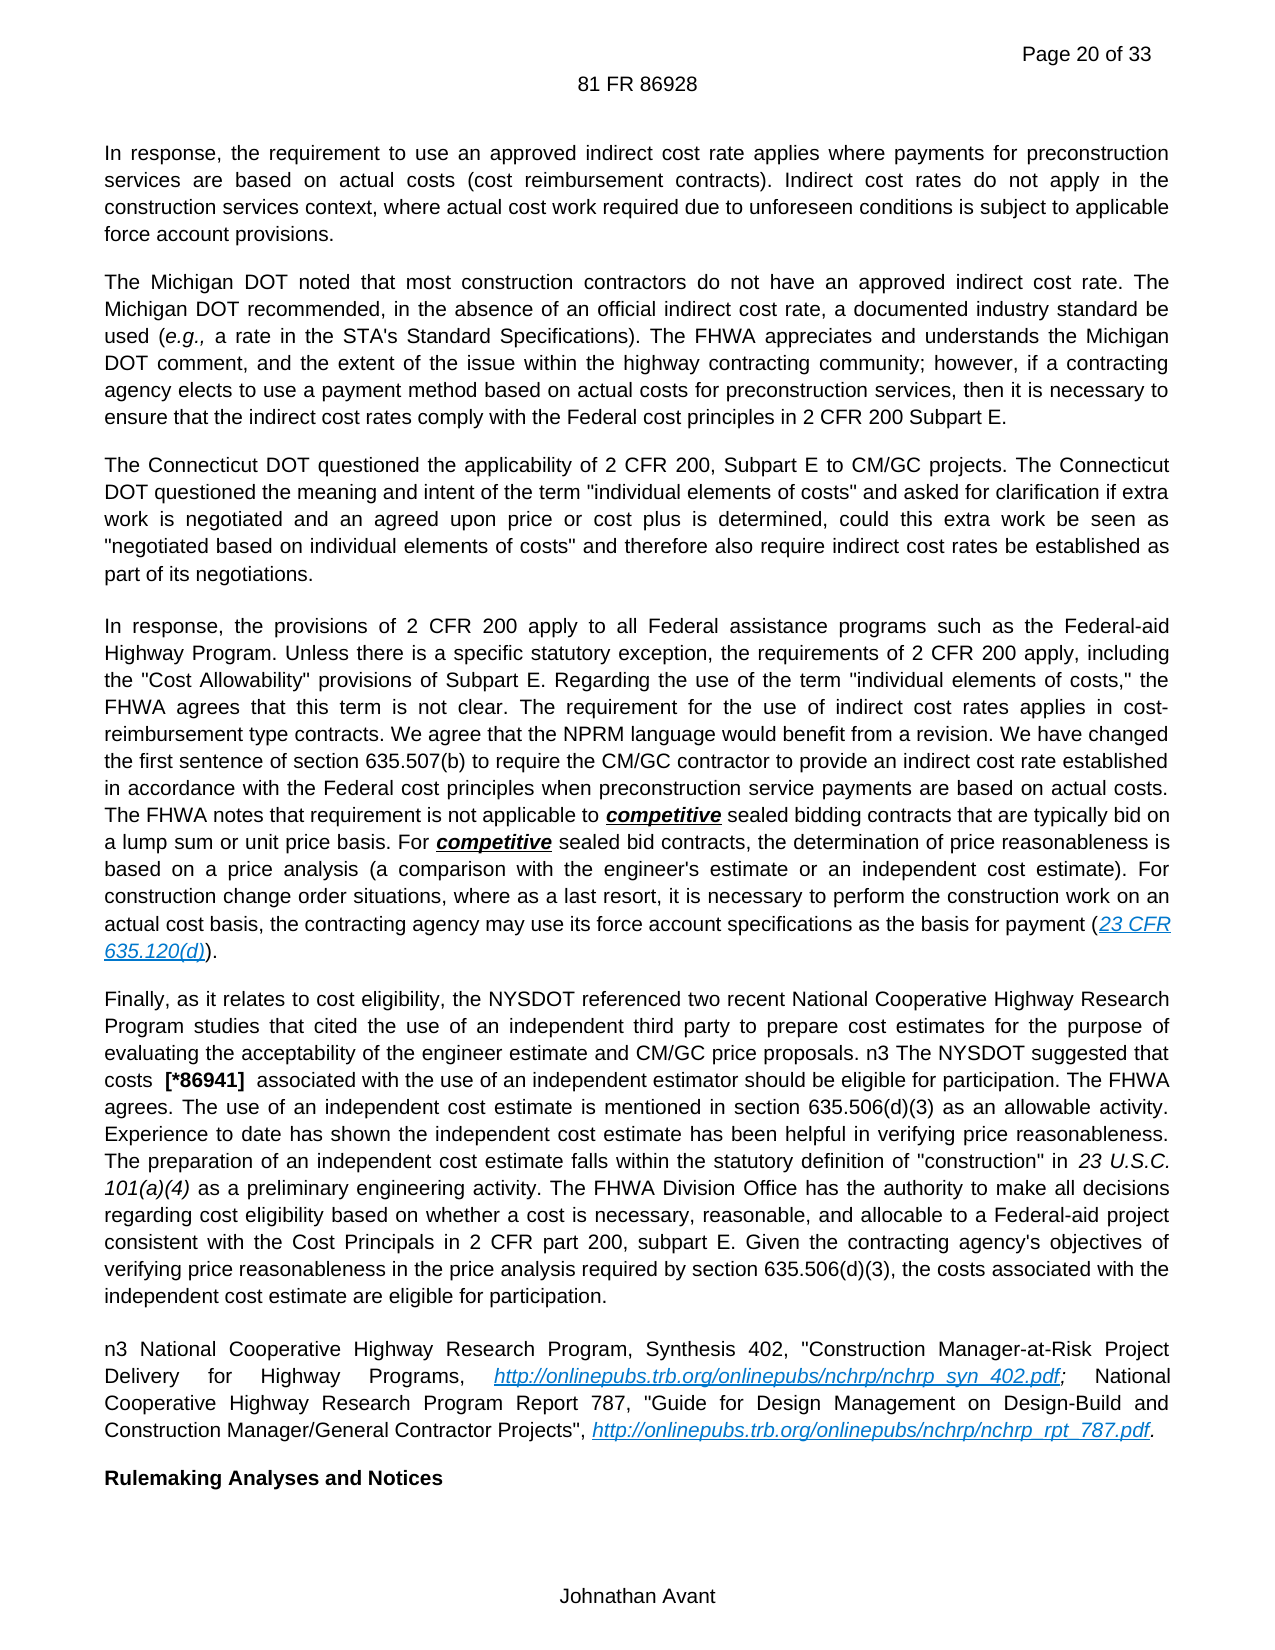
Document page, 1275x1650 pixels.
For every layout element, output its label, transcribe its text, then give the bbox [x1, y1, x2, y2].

text In response, the requirement to use an approved indirect cost rate applies where payments for preconstruction services are based on actual costs (cost reimbursement contracts). Indirect cost rates do not apply in the construction services context, where actual cost work required due to unforeseen conditions is subject to applicable force account provisions. [104, 137, 1171, 246]
text n3 National Cooperative Highway Research Program, Synthesis 402, "Construction Manager-at-Risk Project Delivery for Highway Programs, http://onlinepubs.trb.org/onlinepubs/nchrp/nchrp_syn_402.pdf; National Cooperative Highway Research Program Report 787, "Guide for Design Management on Design-Build and Construction Manager/General Contractor Projects", http://onlinepubs.trb.org/onlinepubs/nchrp/nchrp_rpt_787.pdf. [104, 1333, 1171, 1442]
text Rulemaking Analyses and Notices [104, 1462, 1171, 1489]
text Finally, as it relates to cost eligibility, the NYSDOT referenced two recent National Cooperative Highway Research Program studies that cited the use of an independent third party to prepare cost estimates for the purpose of evaluating the acceptability of the engineer estimate and CM/GC price proposals. n3 The NYSDOT suggested that costs [*86941] associated with the use of an independent estimator should be eligible for participation. The FHWA agrees. The use of an independent cost estimate is mentioned in section 635.506(d)(3) as an allowable activity. Experience to date has shown the independent cost estimate has been helpful in verifying price reasonableness. The preparation of an independent cost estimate falls within the statutory definition of "construction" in 23 U.S.C. 101(a)(4) as a preliminary engineering activity. The FHWA Division Office has the authority to make all decisions regarding cost eligibility based on whether a cost is necessary, reasonable, and allocable to a Federal-aid project consistent with the Cost Principals in 2 CFR part 200, subpart E. Given the contracting agency's objectives of verifying price reasonableness in the price analysis required by section 635.506(d)(3), the costs associated with the independent cost estimate are eligible for participation. [104, 983, 1171, 1308]
text In response, the provisions of 2 CFR 200 apply to all Federal assistance programs such as the Federal-aid Highway Program. Unless there is a specific statutory exception, the requirements of 2 CFR 200 apply, including the "Cost Allowability" provisions of Subpart E. Regarding the use of the term "individual elements of costs," the FHWA agrees that this term is not clear. The requirement for the use of indirect cost rates applies in cost-reimbursement type contracts. We agree that the NPRM language would benefit from a revision. We have changed the first sentence of section 635.507(b) to require the CM/GC contractor to provide an indirect cost rate established in accordance with the Federal cost principles when preconstruction service payments are based on actual costs. The FHWA notes that requirement is not applicable to competitive sealed bidding contracts that are typically bid on a lump sum or unit price basis. For competitive sealed bid contracts, the determination of price reasonableness is based on a price analysis (a comparison with the engineer's estimate or an independent cost estimate). For construction change order situations, where as a last resort, it is necessary to perform the construction work on an actual cost basis, the contracting agency may use its force account specifications as the basis for payment (23 CFR 635.120(d)). [104, 610, 1171, 962]
text The Connecticut DOT questioned the applicability of 2 CFR 200, Subpart E to CM/GC projects. The Connecticut DOT questioned the meaning and intent of the term "individual elements of costs" and asked for clarification if extra work is negotiated and an agreed upon price or cost plus is determined, could this extra work be seen as "negotiated based on individual elements of costs" and therefore also require indirect cost rates be established as part of its negotiations. [104, 450, 1171, 585]
text The Michigan DOT noted that most construction contractors do not have an approved indirect cost rate. The Michigan DOT recommended, in the absence of an official indirect cost rate, a documented industry standard be used (e.g., a rate in the STA's Standard Specifications). The FHWA appreciates and understands the Michigan DOT comment, and the extent of the issue within the highway contracting community; however, if a contracting agency elects to use a payment method based on actual costs for preconstruction services, then it is necessary to ensure that the indirect cost rates comply with the Federal cost principles in 2 CFR 200 Subpart E. [104, 267, 1171, 429]
